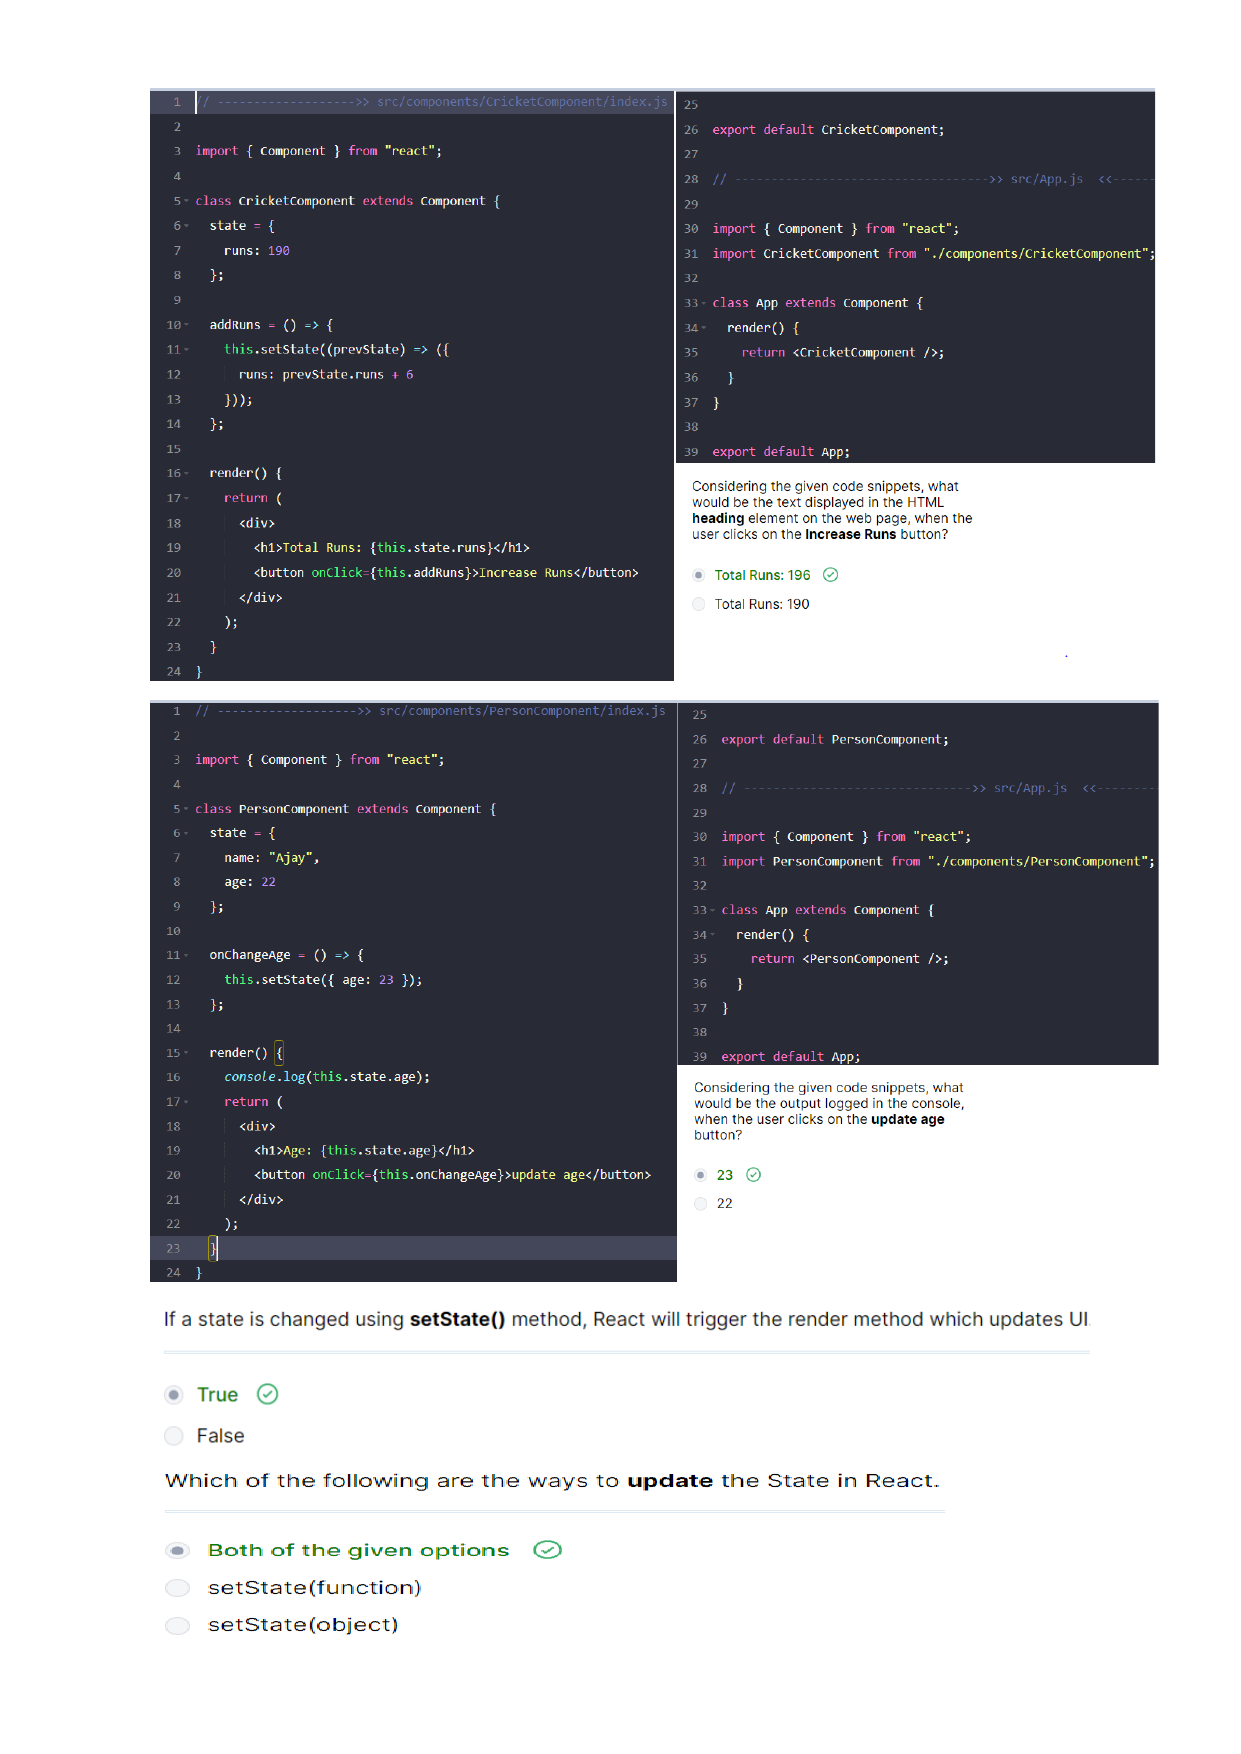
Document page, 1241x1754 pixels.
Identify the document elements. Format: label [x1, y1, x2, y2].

picture [150, 700, 1159, 1282]
picture [150, 88, 1155, 682]
picture [150, 1300, 1091, 1450]
picture [150, 1468, 946, 1642]
